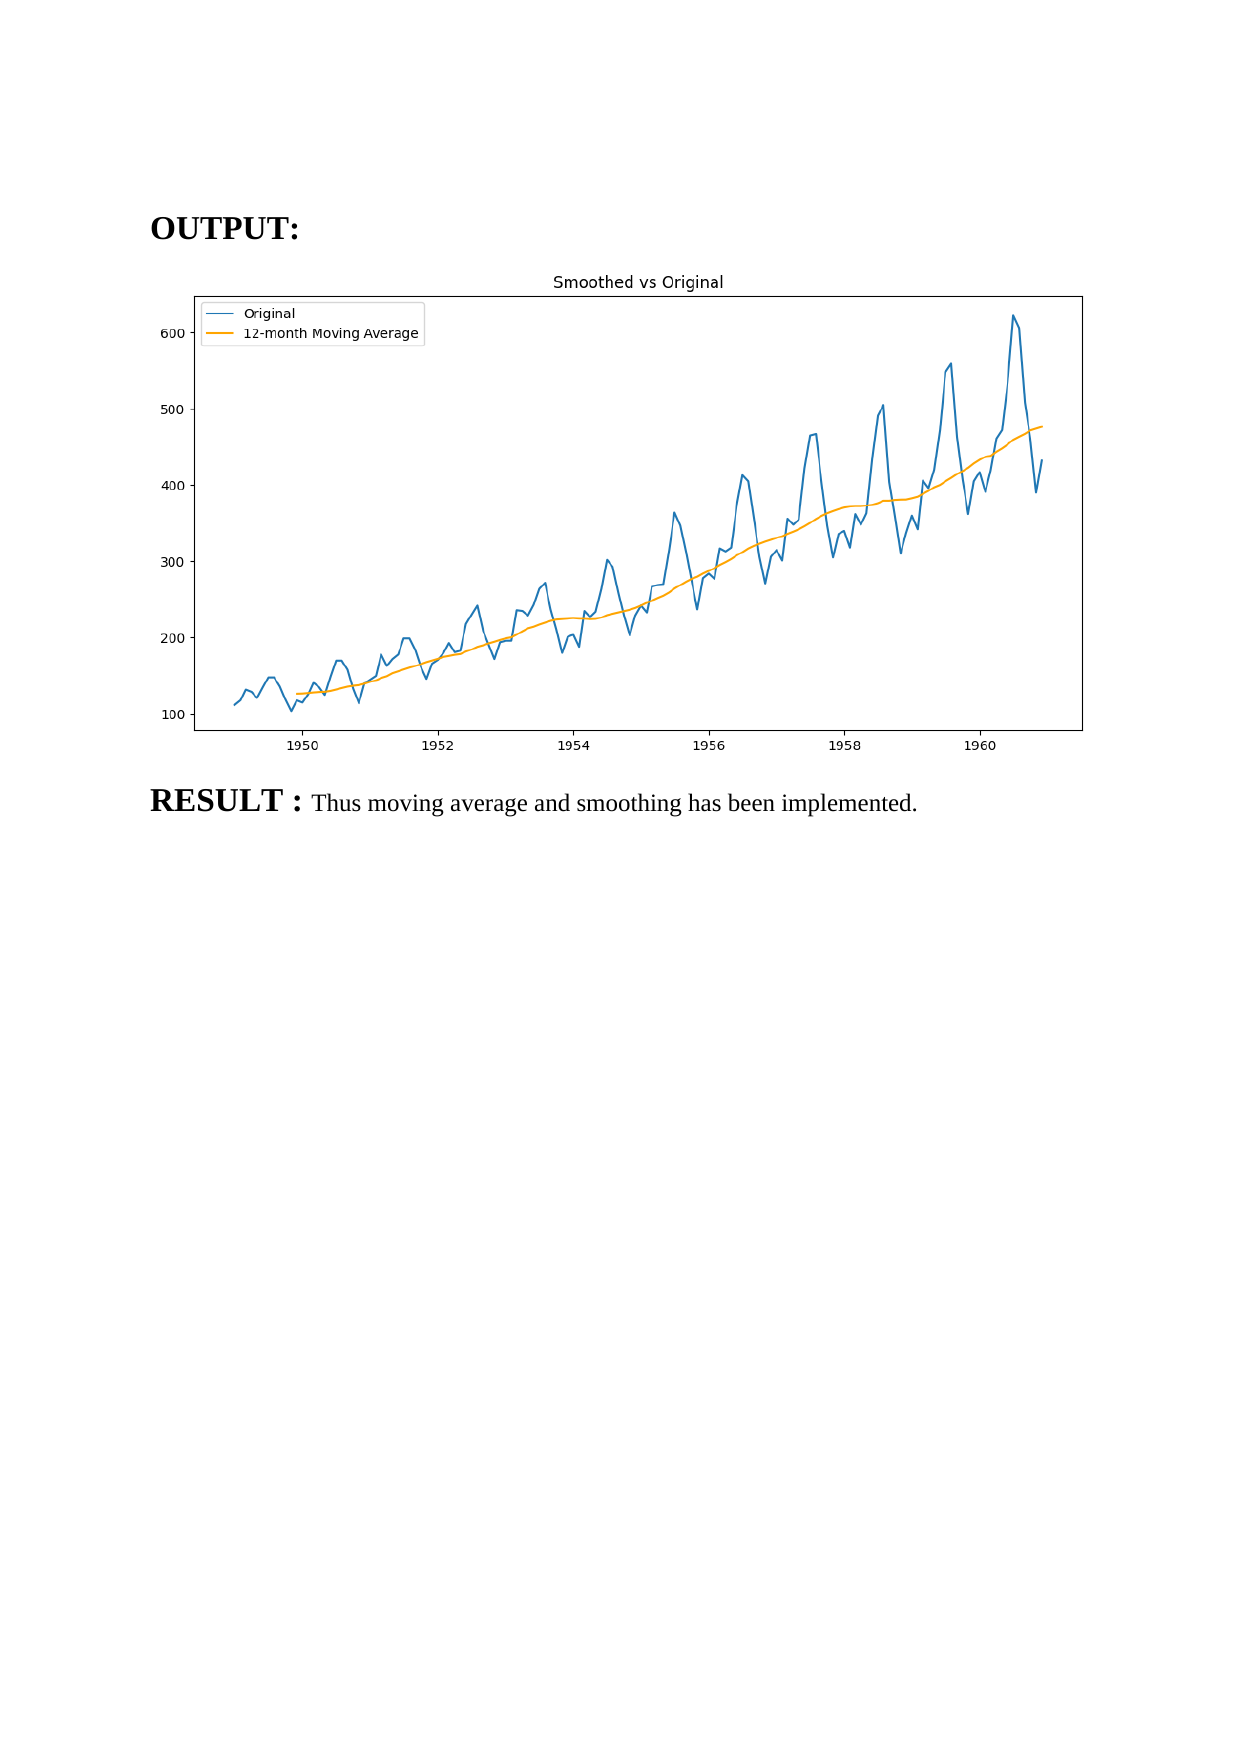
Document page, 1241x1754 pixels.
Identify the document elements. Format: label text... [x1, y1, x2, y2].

text OUTPUT: [150, 208, 1090, 246]
picture [150, 266, 1091, 762]
text RESULT : Thus moving average and smoothing has been implemented. [150, 780, 1090, 819]
